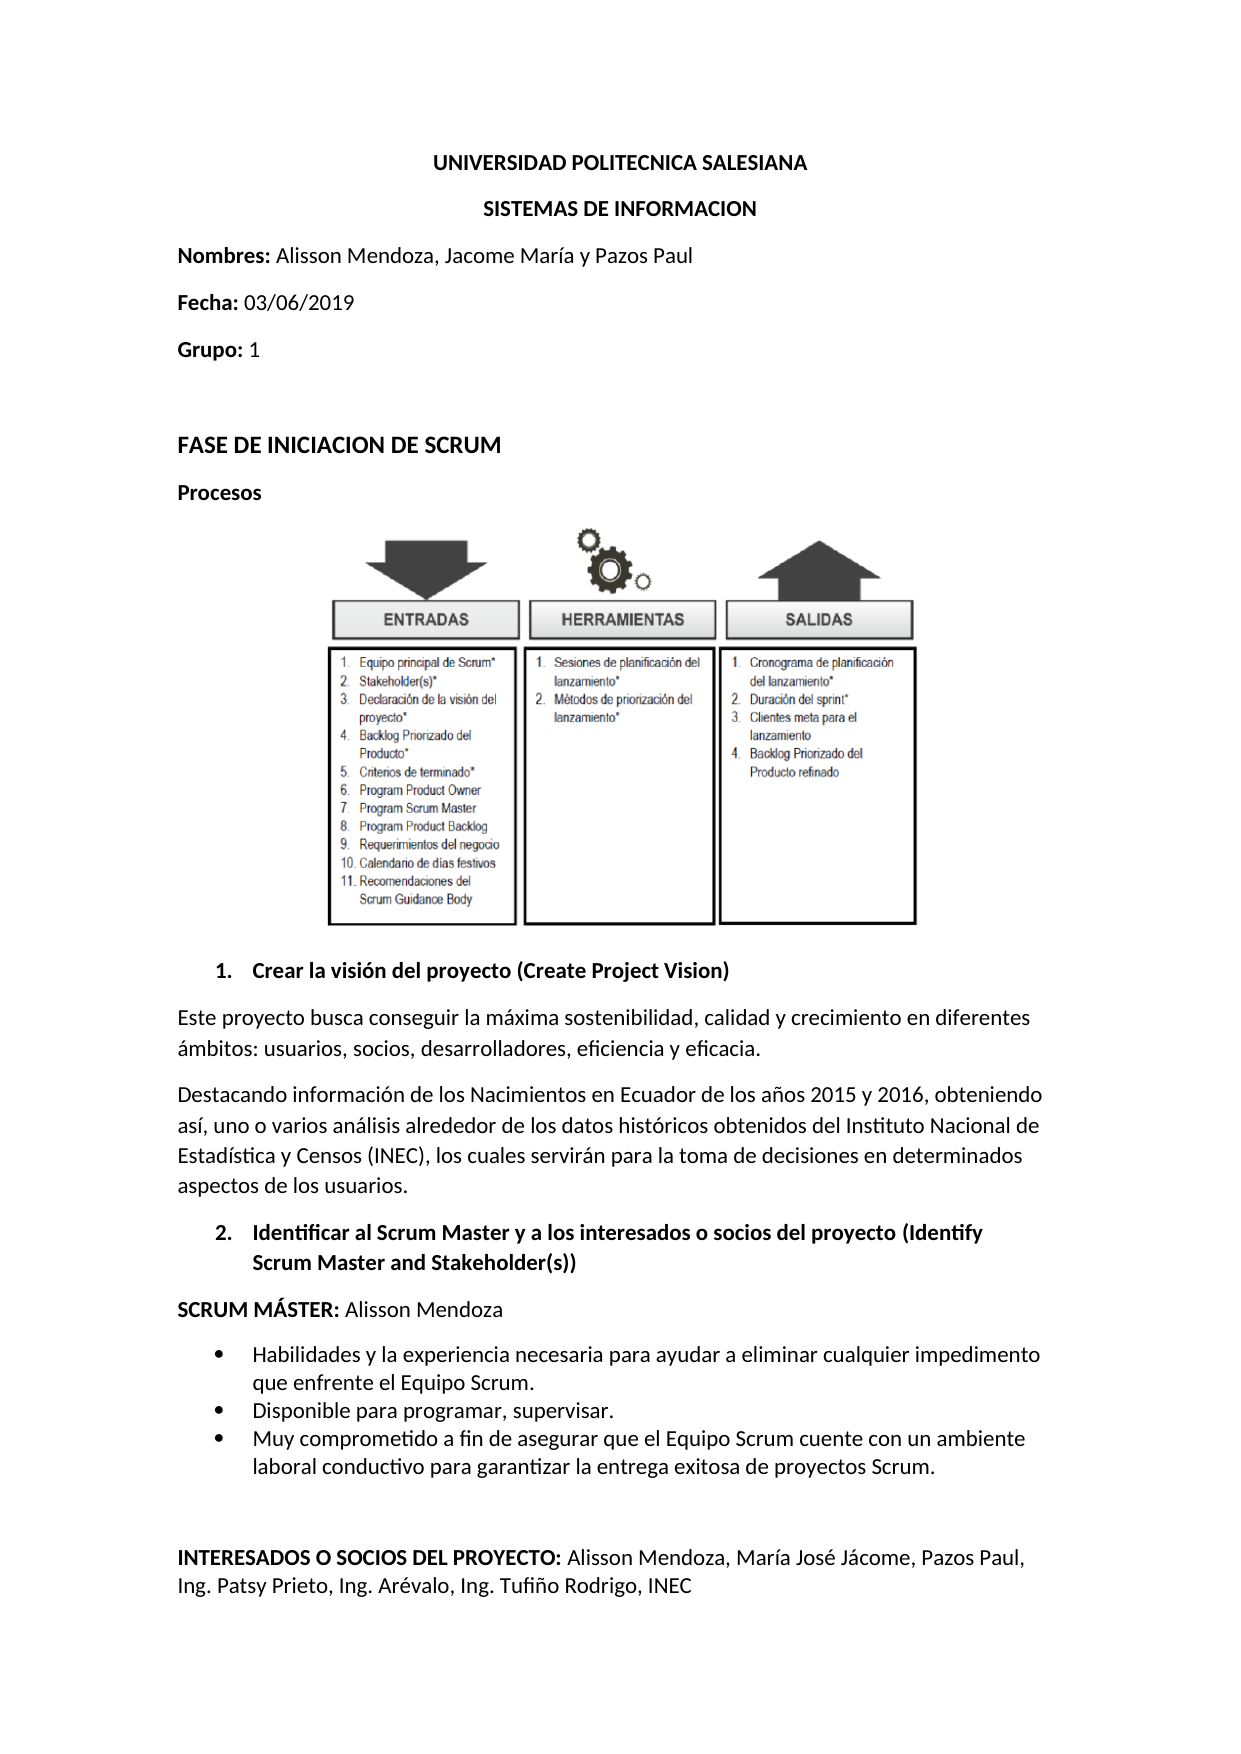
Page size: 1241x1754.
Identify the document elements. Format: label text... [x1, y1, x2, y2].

text Nombres: Alisson Mendoza, Jacome María y Pazos Paul [177, 241, 1063, 269]
text Fecha: 03/06/2019 [177, 288, 1063, 316]
list Identificar al Scrum Master y a los interesados o socios del proyecto (Identify Scrum Master and Stakeholder(s)) [215, 1218, 1063, 1276]
text INTERESADOS O SOCIOS DEL PROYECTO: Alisson Mendoza, María José Jácome, Pazos Paul, Ing. Patsy Prieto, Ing. Arévalo, Ing. Tufiño Rodrigo, INEC [177, 1543, 1063, 1599]
picture [311, 525, 929, 938]
list Muy comprometido a fin de asegurar que el Equipo Scrum cuente con un ambiente laboral conductivo para garantizar la entrega exitosa de proyectos Scrum. [215, 1424, 1063, 1480]
list Habilidades y la experiencia necesaria para ayudar a eliminar cualquier impedimento que enfrente el Equipo Scrum. [215, 1340, 1063, 1396]
text Grupo: 1 [177, 335, 1063, 363]
text UNIVERSIDAD POLITECNICA SALESIANA [177, 148, 1063, 176]
text Procesos [177, 478, 1063, 506]
text Destacando información de los Nacimientos en Ecuador de los años 2015 y 2016, obteniendo así, uno o varios análisis alrededor de los datos históricos obtenidos del Instituto Nacional de Estadística y Censos (INEC), los cuales servirán para la toma de decisiones en determinados aspectos de los usuarios. [177, 1081, 1063, 1199]
list Disponible para programar, supervisar. [215, 1396, 1063, 1424]
text Este proyecto busca conseguir la máxima sostenibilidad, calidad y crecimiento en diferentes ámbitos: usuarios, socios, desarrolladores, eficiencia y eficacia. [177, 1003, 1063, 1062]
text FASE DE INICIACION DE SCRUM [177, 429, 1063, 459]
list Crear la visión del proyecto (Create Project Vision) [215, 957, 1063, 984]
text SISTEMAS DE INFORMACION [177, 194, 1063, 222]
text SCRUM MÁSTER: Alisson Mendoza [177, 1295, 1063, 1323]
